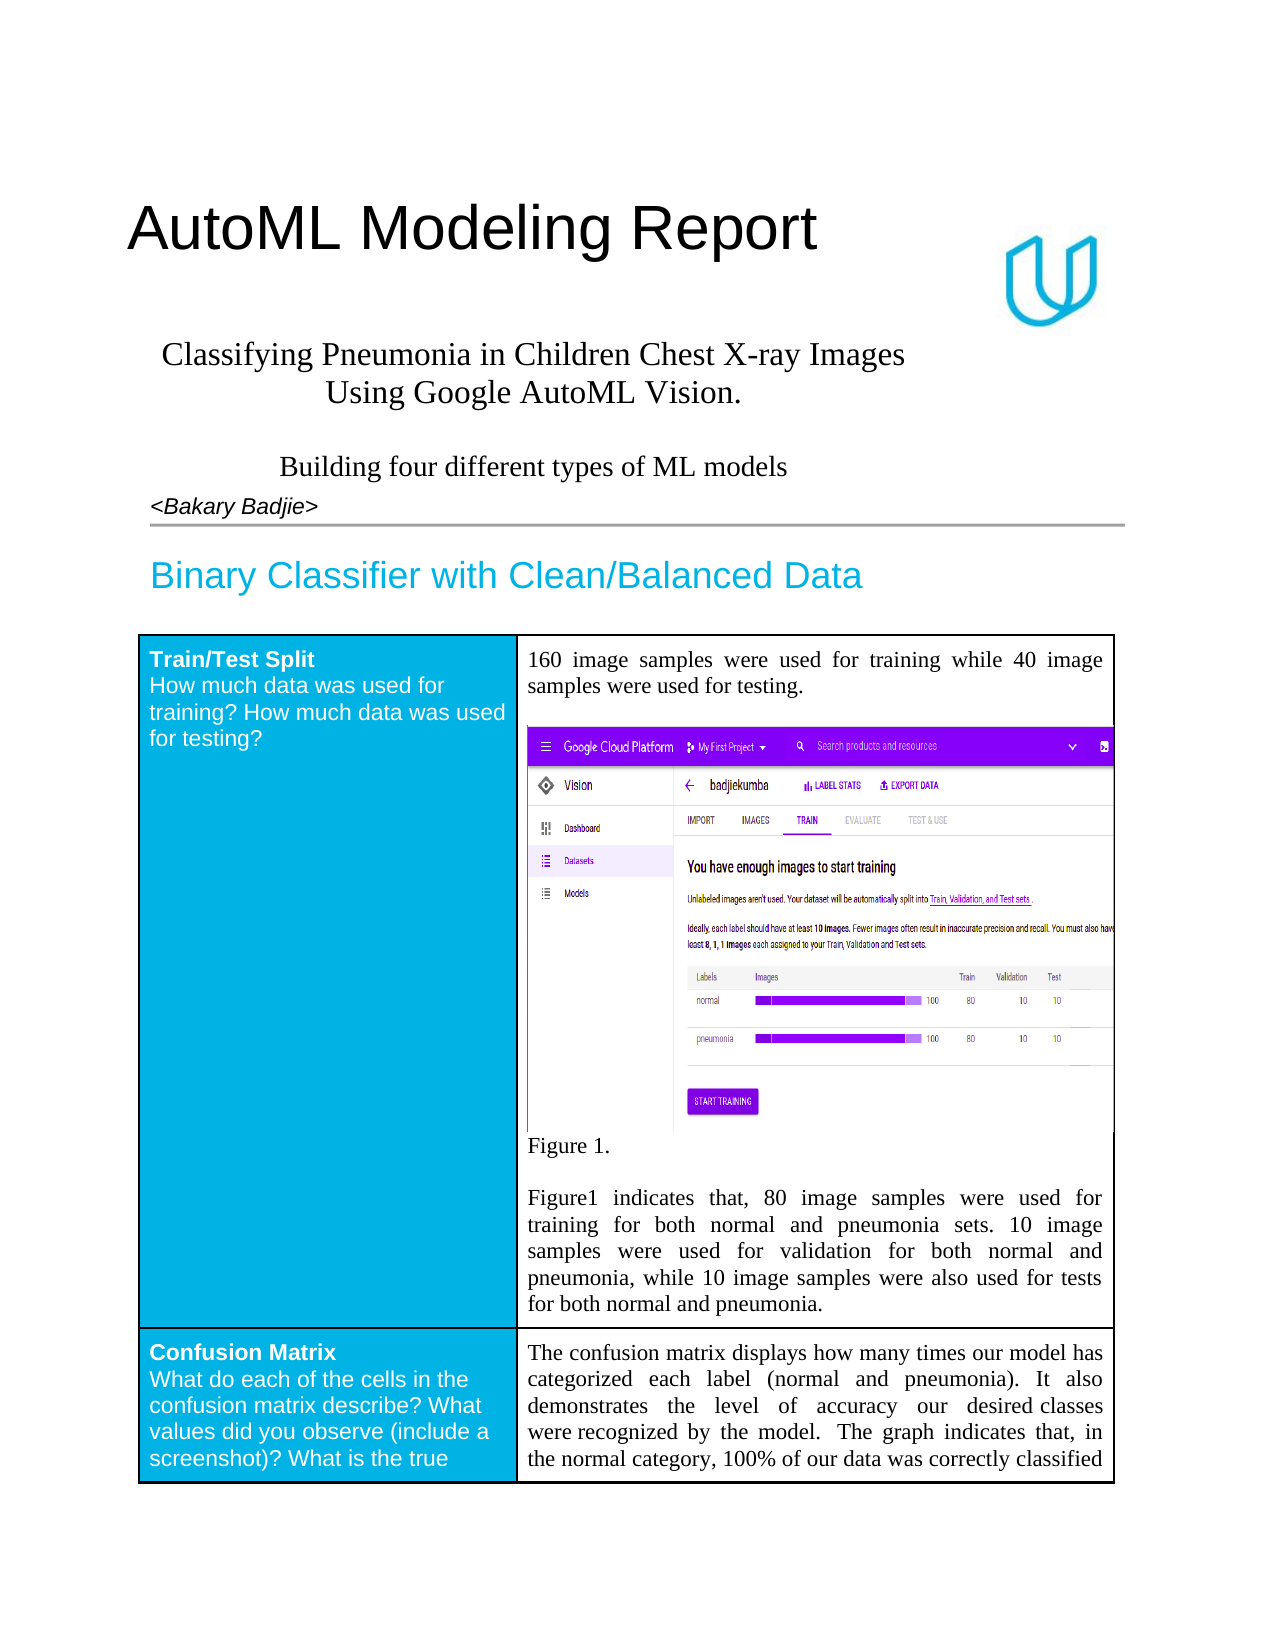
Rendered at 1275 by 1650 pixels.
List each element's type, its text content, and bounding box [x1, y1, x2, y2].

picture [961, 190, 1142, 372]
table_header Train/Test Split How much data was used for training? How much data was used for testing? [140, 636, 516, 1327]
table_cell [140, 1329, 516, 1481]
text <Bakary Badjie> [150, 493, 1125, 520]
picture [527, 725, 1114, 1132]
text Binary Classifier with Clean/Balanced Data [150, 554, 1125, 597]
table_header 160 image samples were used for training while 40 image samples were used for testing. Figure 1. Figure1 indicates that, 80 image samples were used for training for both normal and pneumonia sets. 10 image samples were used for validation for both normal and pneumonia, while 10 image samples were also used for tests for both normal and pneumonia. [518, 636, 1113, 1327]
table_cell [518, 1329, 1113, 1481]
table_header [951, 180, 1154, 493]
table_header AutoML Modeling Report Classifying Pneumonia in Children Chest X-ray Images Using Google AutoML Vision. Building four different types of ML models [116, 180, 951, 493]
